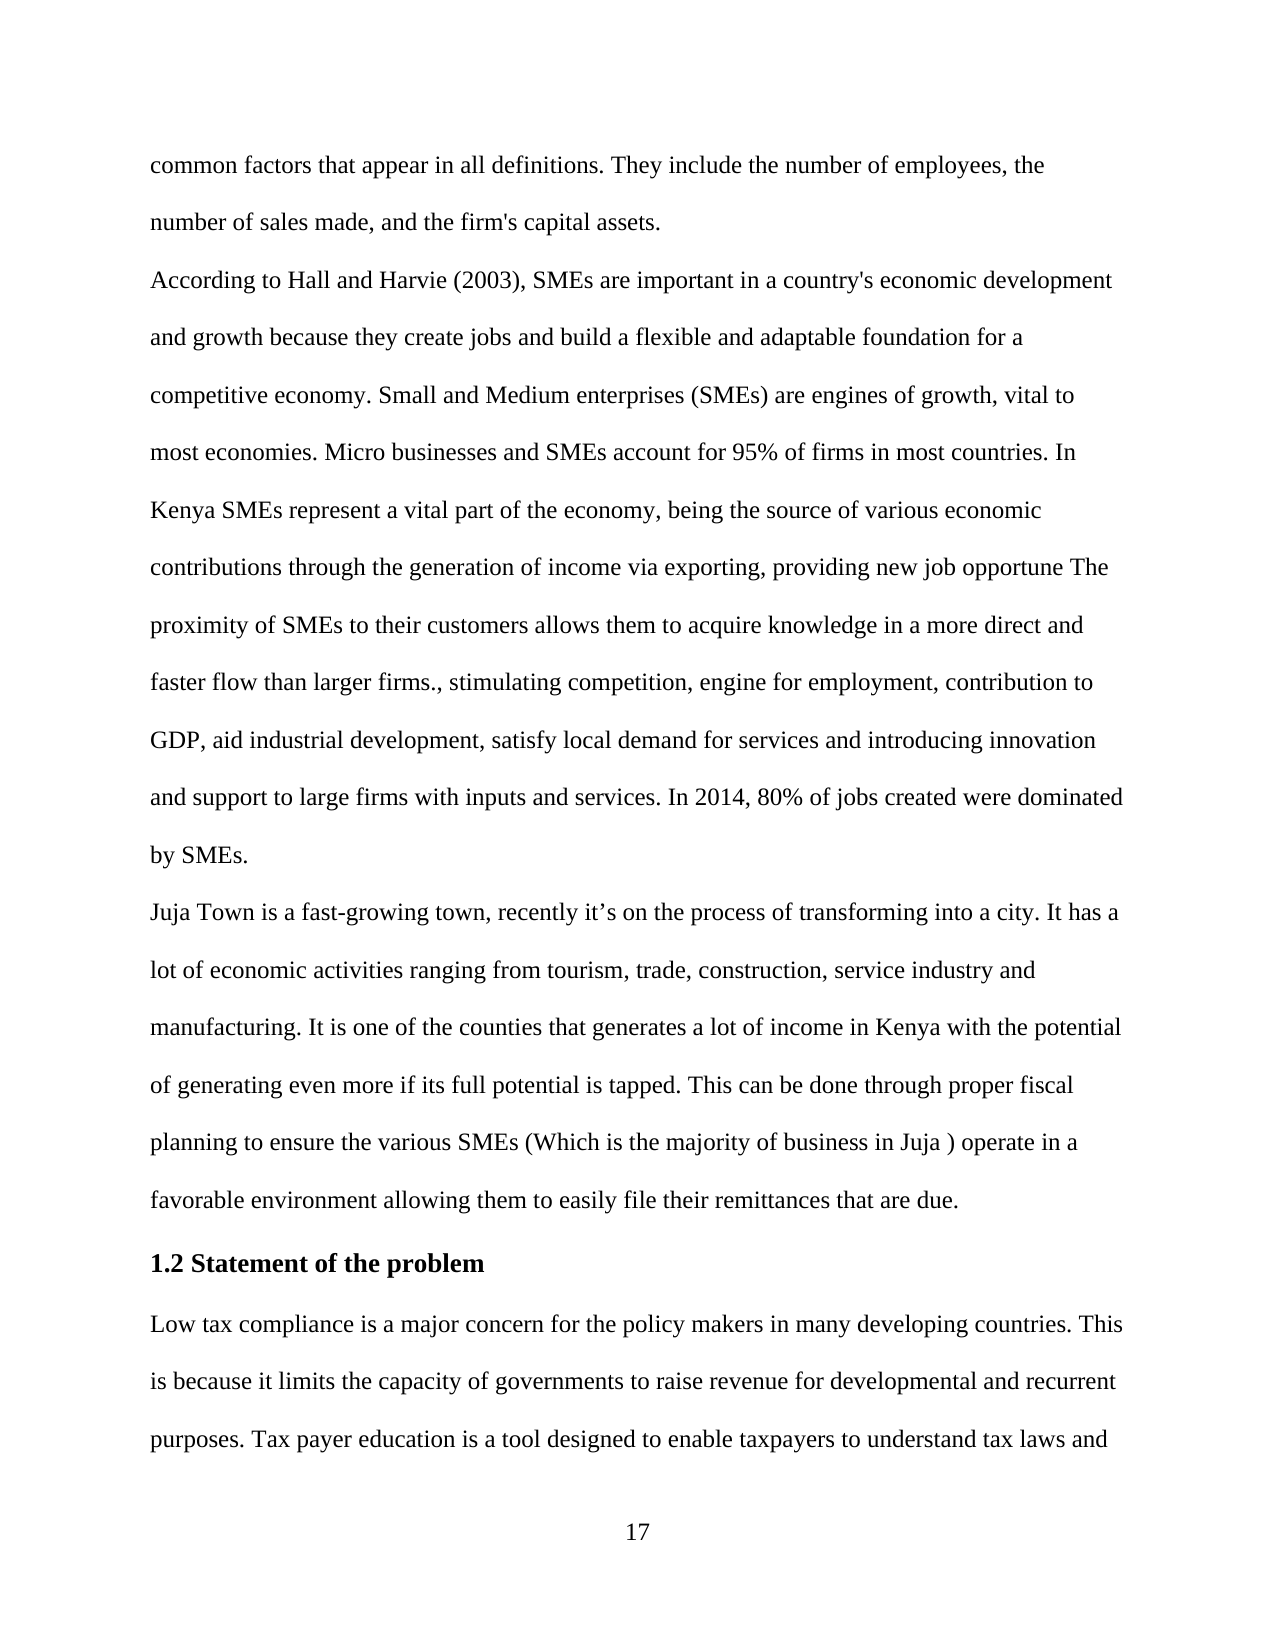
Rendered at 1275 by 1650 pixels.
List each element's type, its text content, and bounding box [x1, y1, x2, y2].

subtitle 1.2 Statement of the problem [150, 1247, 1125, 1278]
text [150, 150, 1125, 236]
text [150, 1309, 1125, 1453]
text Juja Town is a fast-growing town, recently it’s on the process of transforming into a city. It has a lot of economic activities ranging from tourism, trade, construction, service industry and manufacturing. It is one of the counties that generates a lot of income in Kenya with the potential of generating even more if its full potential is tapped. This can be done through proper fiscal planning to ensure the various SMEs (Which is the majority of business in Juja ) operate in a favorable environment allowing them to easily file their remittances that are due. [150, 897, 1125, 1214]
text According to Hall and Harvie (2003), SMEs are important in a country's economic development and growth because they create jobs and build a flexible and adaptable foundation for a competitive economy. Small and Medium enterprises (SMEs) are engines of growth, vital to most economies. Micro businesses and SMEs account for 95% of firms in most countries. In Kenya SMEs represent a vital part of the economy, being the source of various economic contributions through the generation of income via exporting, providing new job opportune The proximity of SMEs to their customers allows them to acquire knowledge in a more direct and faster flow than larger firms., stimulating competition, engine for employment, contribution to GDP, aid industrial development, satisfy local demand for services and introducing innovation and support to large firms with inputs and services. In 2014, 80% of jobs created were dominated by SMEs. [150, 265, 1125, 869]
